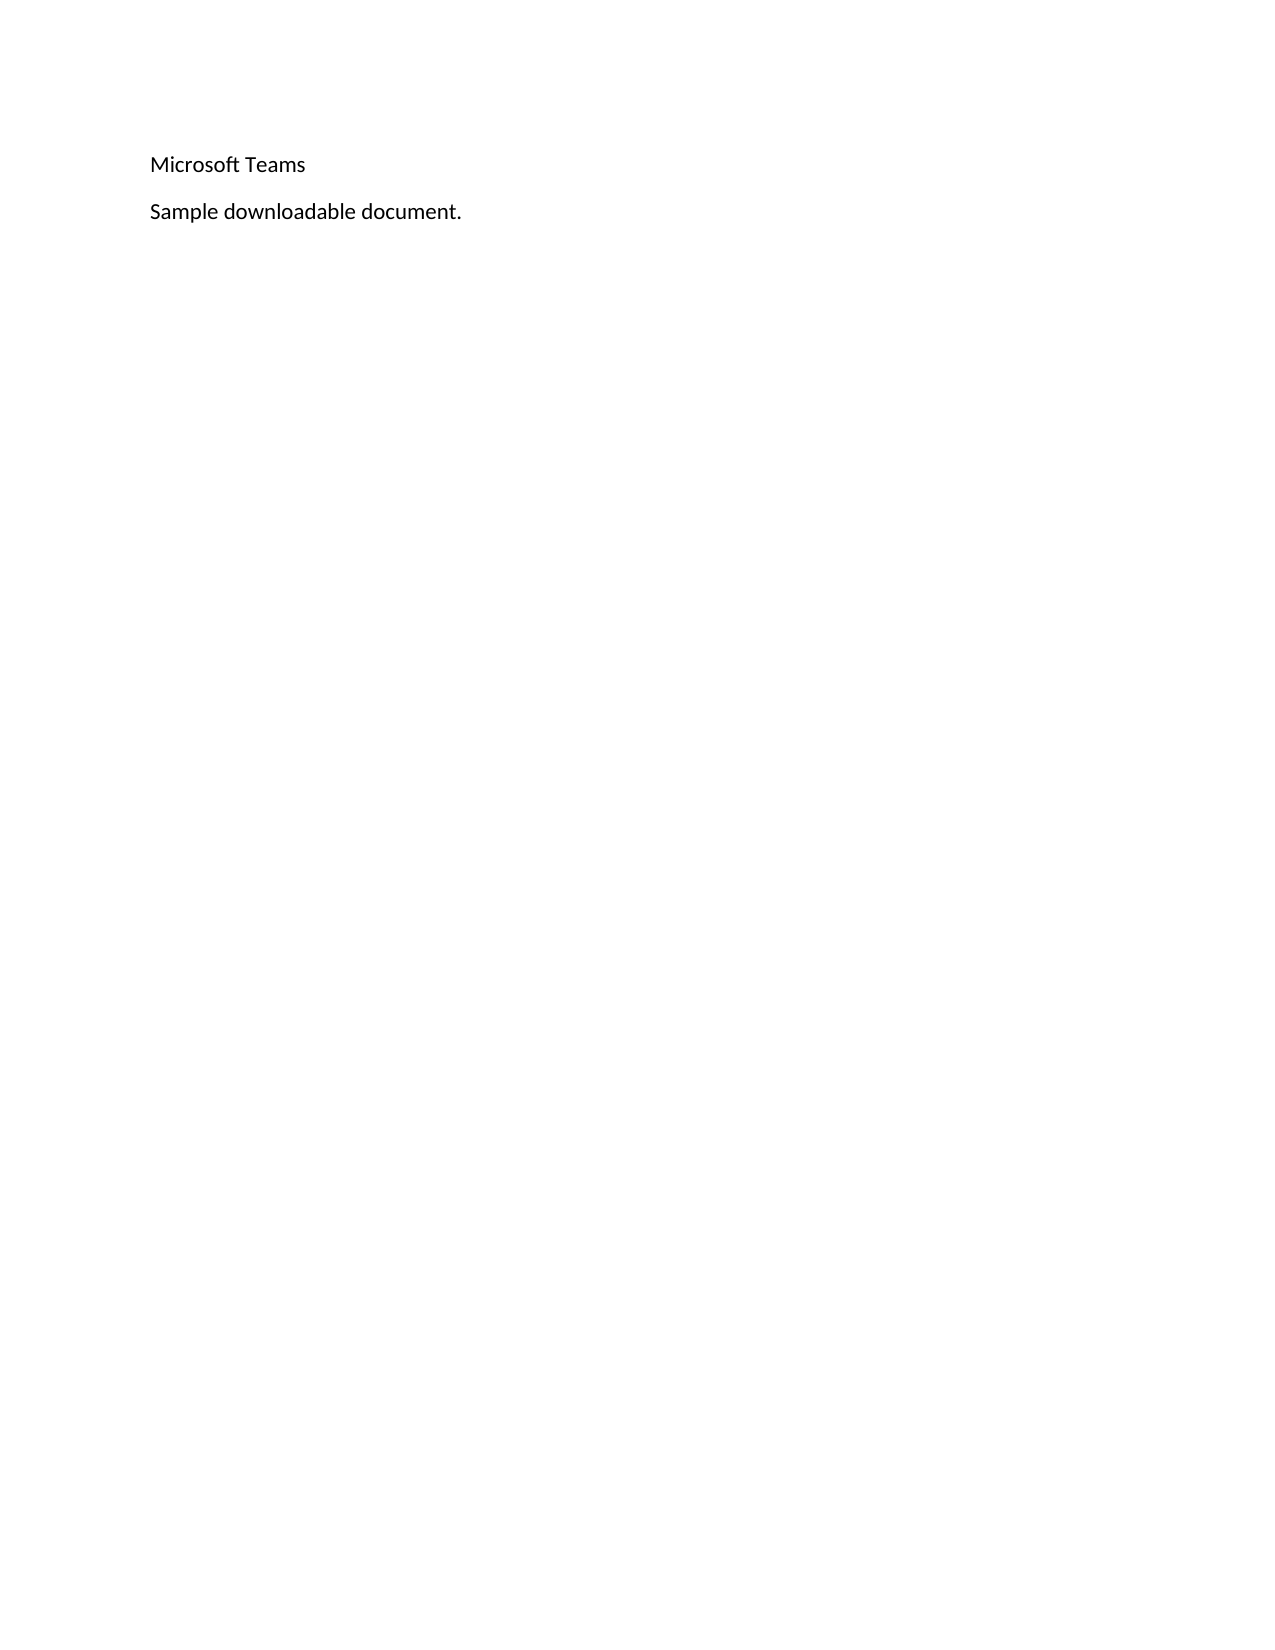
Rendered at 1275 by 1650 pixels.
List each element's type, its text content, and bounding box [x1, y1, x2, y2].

text Microsoft Teams [150, 150, 1125, 178]
text Sample downloadable document. [150, 197, 1125, 225]
